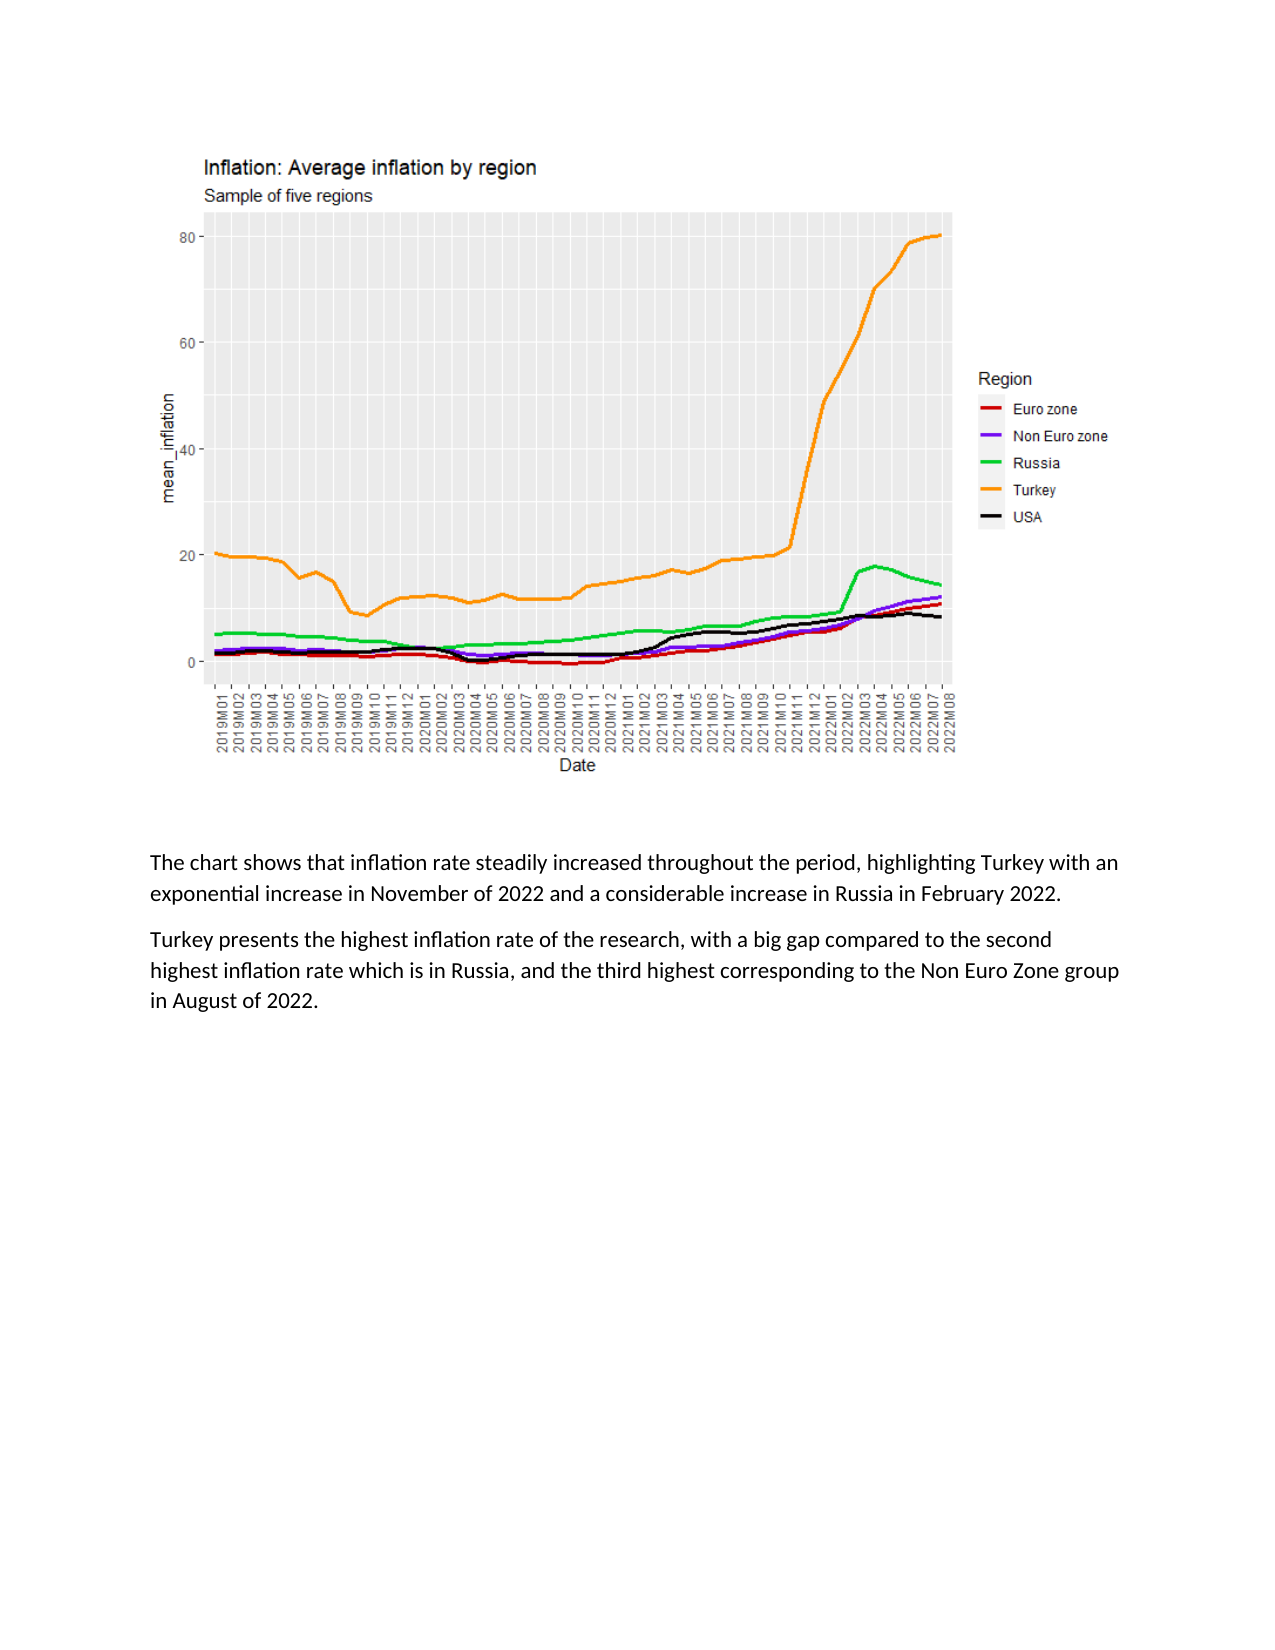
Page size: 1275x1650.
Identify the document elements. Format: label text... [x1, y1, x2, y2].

picture [150, 150, 1125, 783]
text Turkey presents the highest inflation rate of the research, with a big gap compared to the second highest inflation rate which is in Russia, and the third highest corresponding to the Non Euro Zone group in August of 2022. [150, 926, 1125, 1014]
text The chart shows that inflation rate steadily increased throughout the period, highlighting Turkey with an exponential increase in November of 2022 and a considerable increase in Russia in February 2022. [150, 848, 1125, 907]
